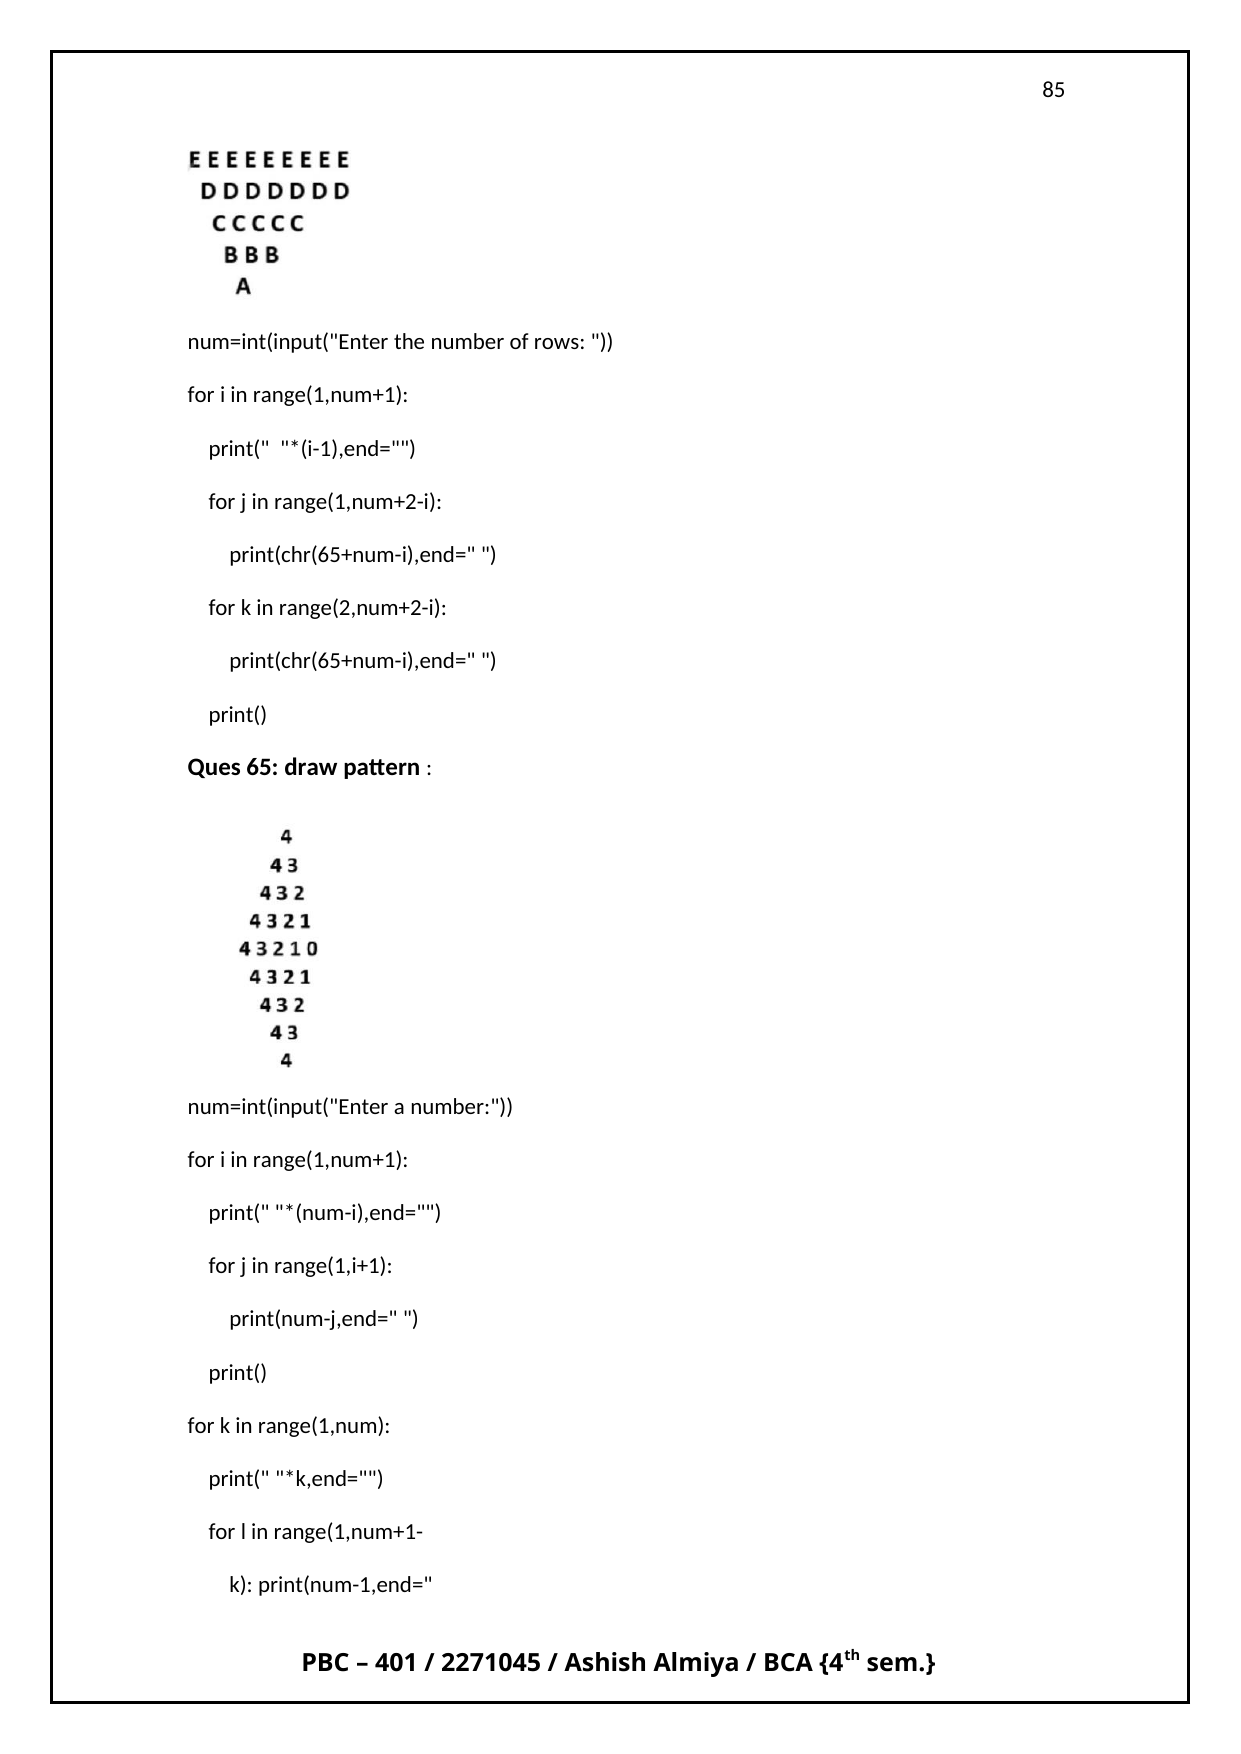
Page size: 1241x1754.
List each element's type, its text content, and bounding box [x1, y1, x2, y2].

picture [187, 150, 357, 300]
text print(chr(65+num-i),end=" ") for k in range(2,num+2-i): [208, 540, 499, 621]
text Ques 65: draw pattern : [187, 753, 1065, 781]
text print(" "*(num-i),end="") for j in range(1,i+1): [208, 1198, 443, 1279]
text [208, 1517, 447, 1598]
text num=int(input("Enter a number:")) for i in range(1,num+1): [187, 1092, 521, 1173]
picture [237, 823, 319, 1068]
text print(" "*(i-1),end="") for j in range(1,num+2-i): [208, 434, 443, 515]
text for k in range(1,num): print(" "*k,end="") [187, 1411, 392, 1492]
text num=int(input("Enter the number of rows: ")) for i in range(1,num+1): [187, 327, 617, 408]
text print(num-j,end=" ") print() [208, 1304, 421, 1386]
text print(chr(65+num-i),end=" ") print() [208, 647, 499, 728]
